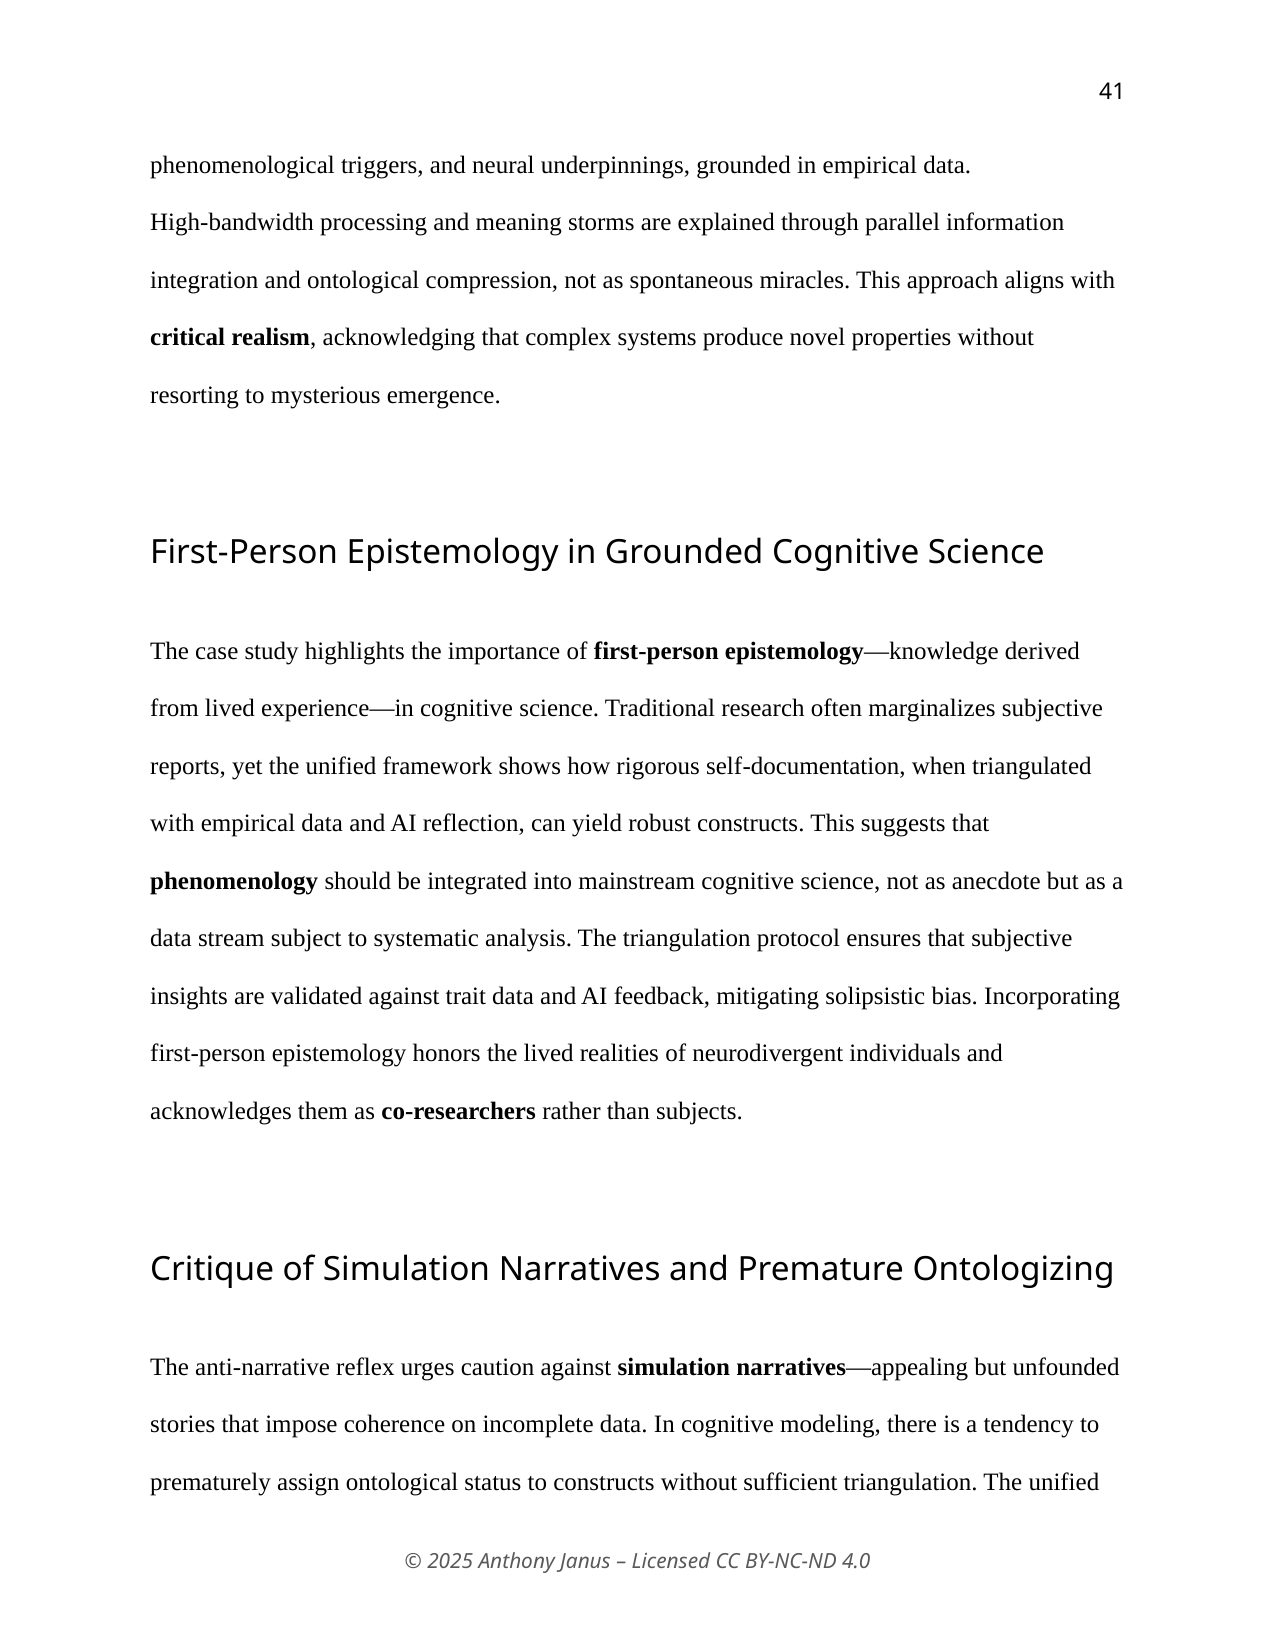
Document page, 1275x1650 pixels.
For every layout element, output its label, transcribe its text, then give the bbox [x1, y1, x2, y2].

subtitle First-Person Epistemology in Grounded Cognitive Science [150, 528, 1125, 574]
subtitle Critique of Simulation Narratives and Premature Ontologizing [150, 1244, 1125, 1290]
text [150, 150, 1125, 409]
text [150, 1352, 1125, 1496]
text The case study highlights the importance of first-person epistemology—knowledge derived from lived experience—in cognitive science. Traditional research often marginalizes subjective reports, yet the unified framework shows how rigorous self-documentation, when triangulated with empirical data and AI reflection, can yield robust constructs. This suggests that phenomenology should be integrated into mainstream cognitive science, not as anecdote but as a data stream subject to systematic analysis. The triangulation protocol ensures that subjective insights are validated against trait data and AI feedback, mitigating solipsistic bias. Incorporating first-person epistemology honors the lived realities of neurodivergent individuals and acknowledges them as co-researchers rather than subjects. [150, 636, 1125, 1125]
